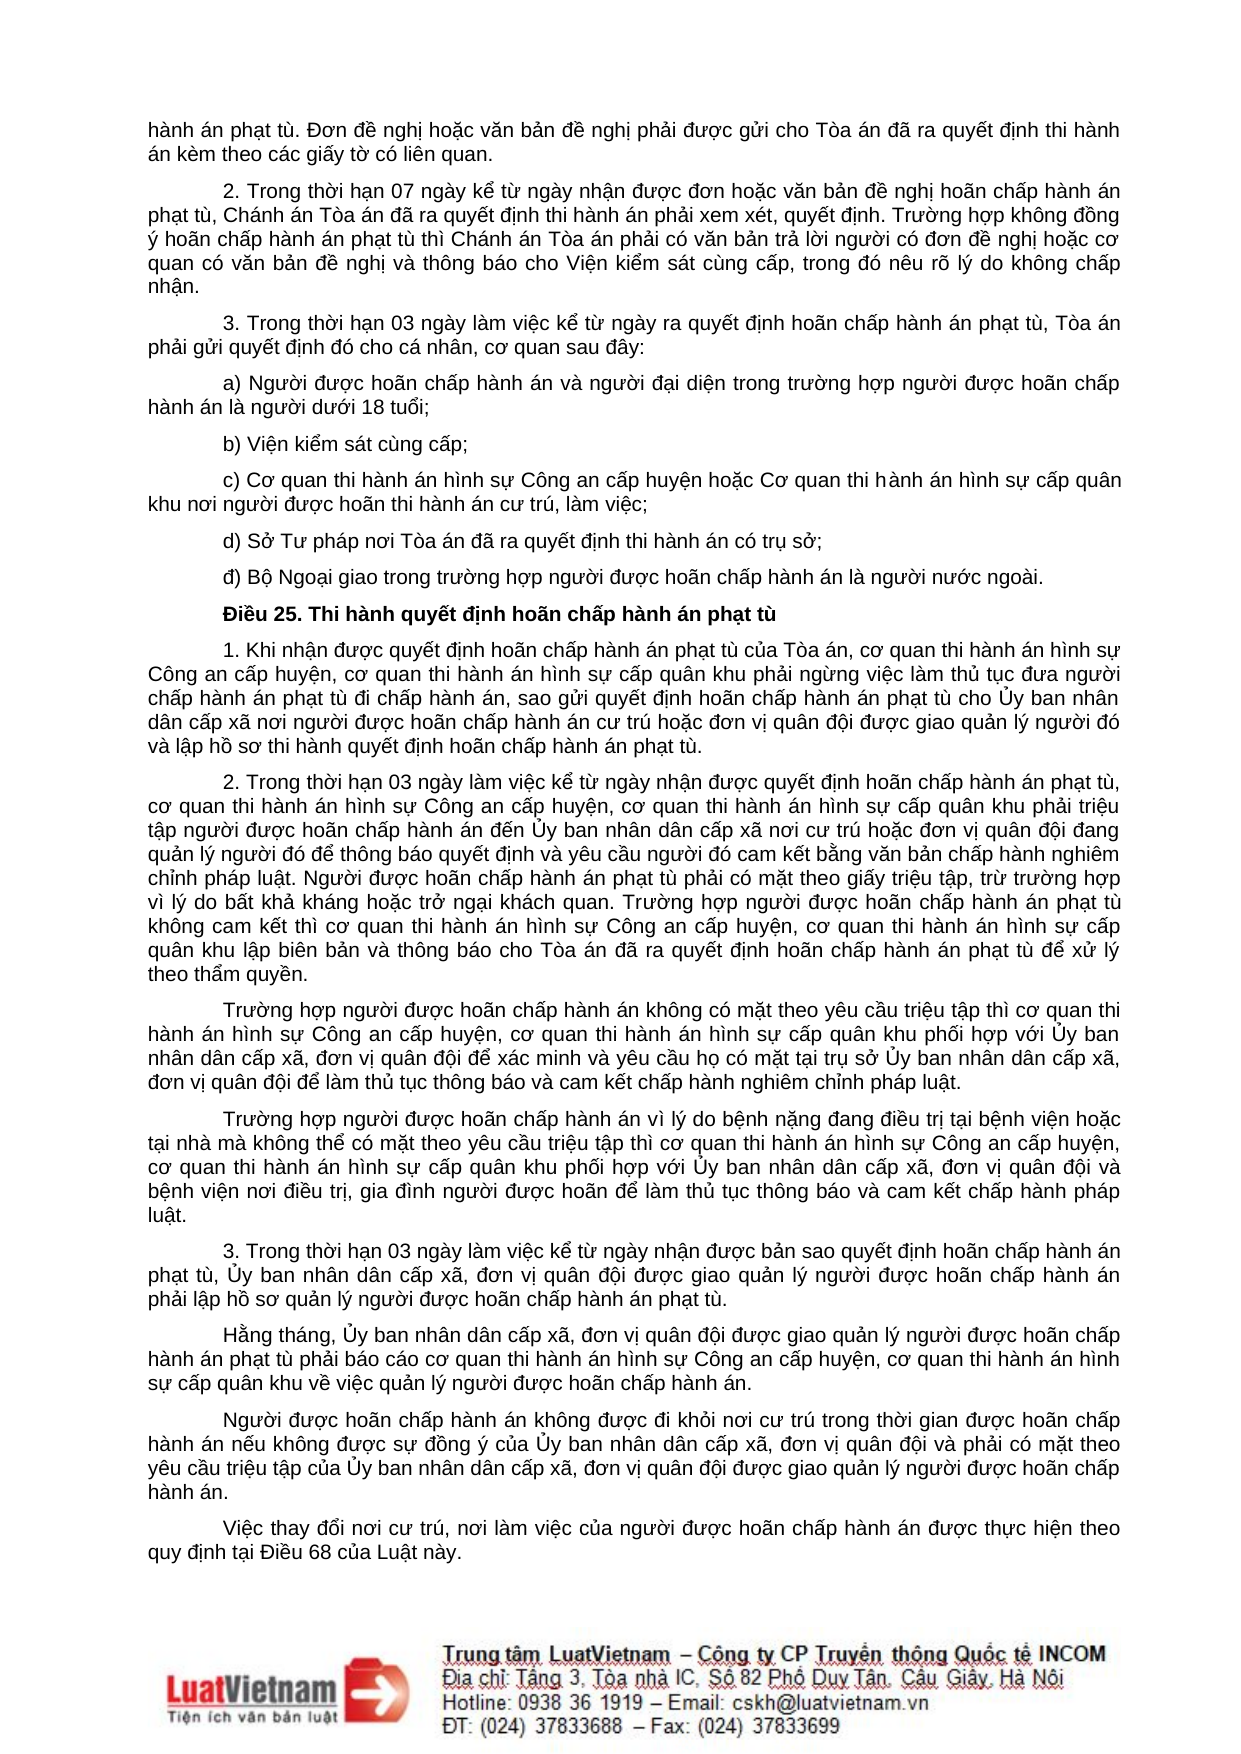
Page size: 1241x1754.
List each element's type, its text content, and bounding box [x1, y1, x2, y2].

text Trường hợp người được hoãn chấp hành án không có mặt theo yêu cầu triệu tập thì cơ quan thi hành án hình sự Công an cấp huyện, cơ quan thi hành án hình sự cấp quân khu phối hợp với Ủy ban nhân dân cấp xã, đơn vị quân đội để xác minh và yêu cầu họ có mặt tại trụ sở Ủy ban nhân dân cấp xã, đơn vị quân đội để làm thủ tục thông báo và cam kết chấp hành nghiêm chỉnh pháp luật. [148, 998, 1122, 1094]
text Người được hoãn chấp hành án không được đi khỏi nơi cư trú trong thời gian được hoãn chấp hành án nếu không được sự đồng ý của Ủy ban nhân dân cấp xã, đơn vị quân đội và phải có mặt theo yêu cầu triệu tập của Ủy ban nhân dân cấp xã, đơn vị quân đội được giao quản lý người được hoãn chấp hành án. [148, 1408, 1122, 1503]
text 1. Khi nhận được quyết định hoãn chấp hành án phạt tù của Tòa án, cơ quan thi hành án hình sự Công an cấp huyện, cơ quan thi hành án hình sự cấp quân khu phải ngừng việc làm thủ tục đưa người chấp hành án phạt tù đi chấp hành án, sao gửi quyết định hoãn chấp hành án phạt tù cho Ủy ban nhân dân cấp xã nơi người được hoãn chấp hành án cư trú hoặc đơn vị quân đội được giao quản lý người đó và lập hồ sơ thi hành quyết định hoãn chấp hành án phạt tù. [148, 638, 1122, 758]
text Việc thay đổi nơi cư trú, nơi làm việc của người được hoãn chấp hành án được thực hiện theo quy định tại Điều 68 của Luật này. [148, 1516, 1122, 1564]
text Hằng tháng, Ủy ban nhân dân cấp xã, đơn vị quân đội được giao quản lý người được hoãn chấp hành án phạt tù phải báo cáo cơ quan thi hành án hình sự Công an cấp huyện, cơ quan thi hành án hình sự cấp quân khu về việc quản lý người được hoãn chấp hành án. [148, 1323, 1122, 1395]
text 3. Trong thời hạn 03 ngày làm việc kể từ ngày nhận được bản sao quyết định hoãn chấp hành án phạt tù, Ủy ban nhân dân cấp xã, đơn vị quân đội được giao quản lý người được hoãn chấp hành án phải lập hồ sơ quản lý người được hoãn chấp hành án phạt tù. [148, 1239, 1122, 1311]
text 2. Trong thời hạn 03 ngày làm việc kể từ ngày nhận được quyết định hoãn chấp hành án phạt tù, cơ quan thi hành án hình sự Công an cấp huyện, cơ quan thi hành án hình sự cấp quân khu phải triệu tập người được hoãn chấp hành án đến Ủy ban nhân dân cấp xã nơi cư trú hoặc đơn vị quân đội đang quản lý người đó để thông báo quyết định và yêu cầu người đó cam kết bằng văn bản chấp hành nghiêm chỉnh pháp luật. Người được hoãn chấp hành án phạt tù phải có mặt theo giấy triệu tập, trừ trường hợp vì lý do bất khả kháng hoặc trở ngại khách quan. Trường hợp người được hoãn chấp hành án phạt tù không cam kết thì cơ quan thi hành án hình sự Công an cấp huyện, cơ quan thi hành án hình sự cấp quân khu lập biên bản và thông báo cho Tòa án đã ra quyết định hoãn chấp hành án phạt tù để xử lý theo thẩm quyền. [148, 770, 1122, 986]
text đ) Bộ Ngoại giao trong trường hợp người được hoãn chấp hành án là người nước ngoài. [148, 565, 1122, 589]
text Trường hợp người được hoãn chấp hành án vì lý do bệnh nặng đang điều trị tại bệnh viện hoặc tại nhà mà không thể có mặt theo yêu cầu triệu tập thì cơ quan thi hành án hình sự Công an cấp huyện, cơ quan thi hành án hình sự cấp quân khu phối hợp với Ủy ban nhân dân cấp xã, đơn vị quân đội và bệnh viện nơi điều trị, gia đình người được hoãn để làm thủ tục thông báo và cam kết chấp hành pháp luật. [148, 1107, 1122, 1226]
text 2. Trong thời hạn 07 ngày kể từ ngày nhận được đơn hoặc văn bản đề nghị hoãn chấp hành án phạt tù, Chánh án Tòa án đã ra quyết định thi hành án phải xem xét, quyết định. Trường hợp không đồng ý hoãn chấp hành án phạt tù thì Chánh án Tòa án phải có văn bản trả lời người có đơn đề nghị hoặc cơ quan có văn bản đề nghị và thông báo cho Viện kiểm sát cùng cấp, trong đó nêu rõ lý do không chấp nhận. [148, 178, 1122, 298]
text c) Cơ quan thi hành án hình sự Công an cấp huyện hoặc Cơ quan thi hành án hình sự cấp quân khu nơi người được hoãn thi hành án cư trú, làm việc; [148, 468, 1122, 516]
text a) Người được hoãn chấp hành án và người đại diện trong trường hợp người được hoãn chấp hành án là người dưới 18 tuổi; [148, 371, 1122, 419]
text b) Viện kiểm sát cùng cấp; [148, 432, 1122, 456]
picture [147, 1627, 1122, 1754]
text 3. Trong thời hạn 03 ngày làm việc kể từ ngày ra quyết định hoãn chấp hành án phạt tù, Tòa án phải gửi quyết định đó cho cá nhân, cơ quan sau đây: [148, 311, 1122, 359]
text Điều 25. Thi hành quyết định hoãn chấp hành án phạt tù [148, 601, 1122, 625]
text d) Sở Tư pháp nơi Tòa án đã ra quyết định thi hành án có trụ sở; [148, 528, 1122, 552]
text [148, 118, 1122, 166]
